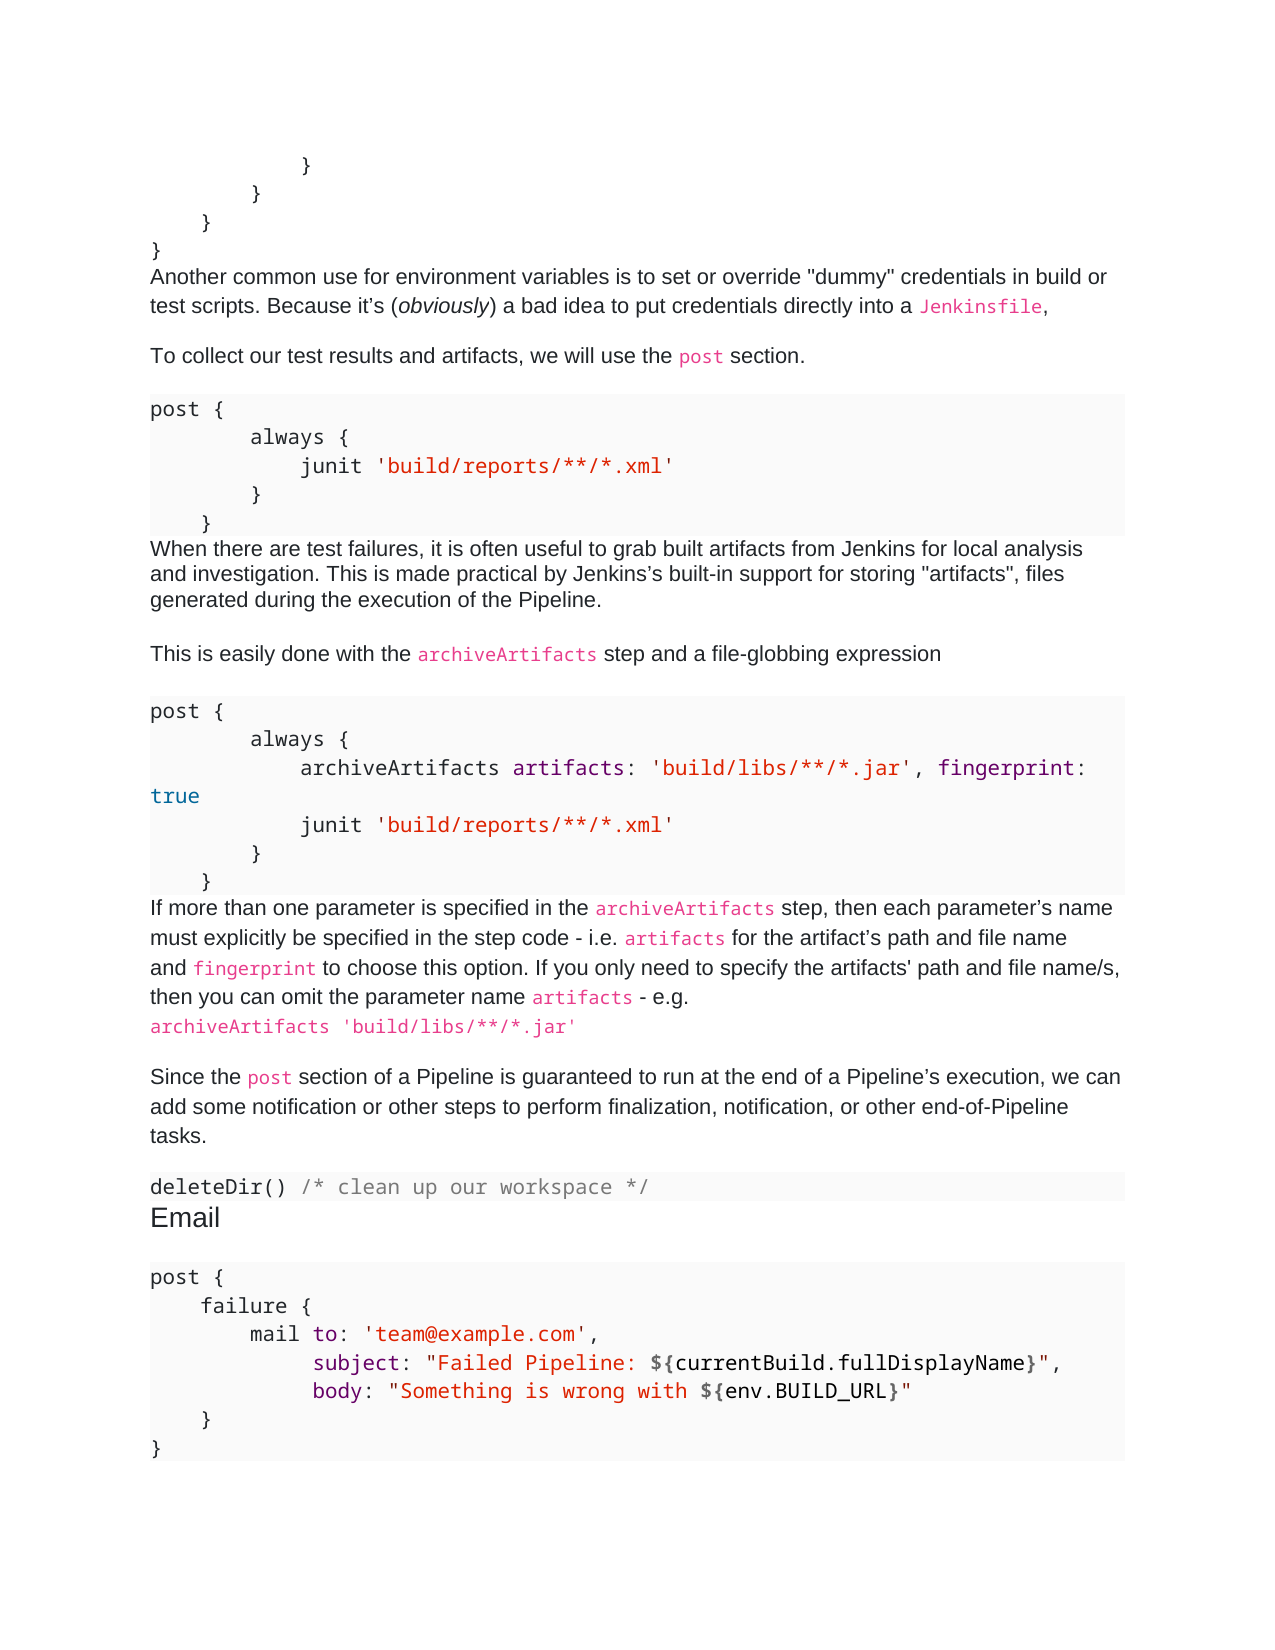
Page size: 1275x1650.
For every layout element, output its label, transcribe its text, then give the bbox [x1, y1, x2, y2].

text always { [150, 724, 1125, 753]
text } [150, 867, 1125, 895]
text failure { [150, 1291, 1125, 1319]
text When there are test failures, it is often useful to grab built artifacts from Jenkins for local analysis and investigation. This is made practical by Jenkins’s built-in support for storing "artifacts", files generated during the execution of the Pipeline. [150, 536, 1125, 612]
text } [150, 1404, 1125, 1433]
text } [150, 235, 1125, 264]
text post { [150, 696, 1125, 724]
text always { [150, 422, 1125, 451]
text } [150, 178, 1125, 207]
text If more than one parameter is specified in the archiveArtifacts step, then each parameter’s name must explicitly be specified in the step code - i.e. artifacts for the artifact’s path and file name and fingerprint to choose this option. If you only need to specify the artifacts' path and file name/s, then you can omit the parameter name artifacts - e.g. archiveArtifacts 'build/libs/**/*.jar' [150, 895, 1125, 1039]
text } [150, 207, 1125, 235]
text archiveArtifacts artifacts: 'build/libs/**/*.jar', fingerprint: true [150, 753, 1125, 810]
text subject: "Failed Pipeline: ${currentBuild.fullDisplayName}", [150, 1348, 1125, 1376]
text } [150, 1433, 1125, 1461]
text } [150, 838, 1125, 867]
text Another common use for environment variables is to set or override "dummy" credentials in build or test scripts. Because it’s (obviously) a bad idea to put credentials directly into a Jenkinsfile, [150, 264, 1125, 319]
text Email [150, 1201, 1125, 1233]
text post { [150, 1262, 1125, 1291]
text } [150, 150, 1125, 178]
text junit 'build/reports/**/*.xml' [150, 810, 1125, 838]
text post { [150, 394, 1125, 422]
text } [150, 479, 1125, 508]
text Since the post section of a Pipeline is guaranteed to run at the end of a Pipeline’s execution, we can add some notification or other steps to perform finalization, notification, or other end-of-Pipeline tasks. [150, 1064, 1125, 1148]
text mail to: 'team@example.com', [150, 1319, 1125, 1348]
text body: "Something is wrong with ${env.BUILD_URL}" [150, 1376, 1125, 1404]
text } [150, 508, 1125, 536]
text deleteDir() /* clean up our workspace */ [150, 1172, 1125, 1201]
text This is easily done with the archiveArtifacts step and a file-globbing expression [150, 641, 1125, 667]
text To collect our test results and artifacts, we will use the post section. [724, 343, 1125, 369]
text junit 'build/reports/**/*.xml' [150, 451, 1125, 479]
